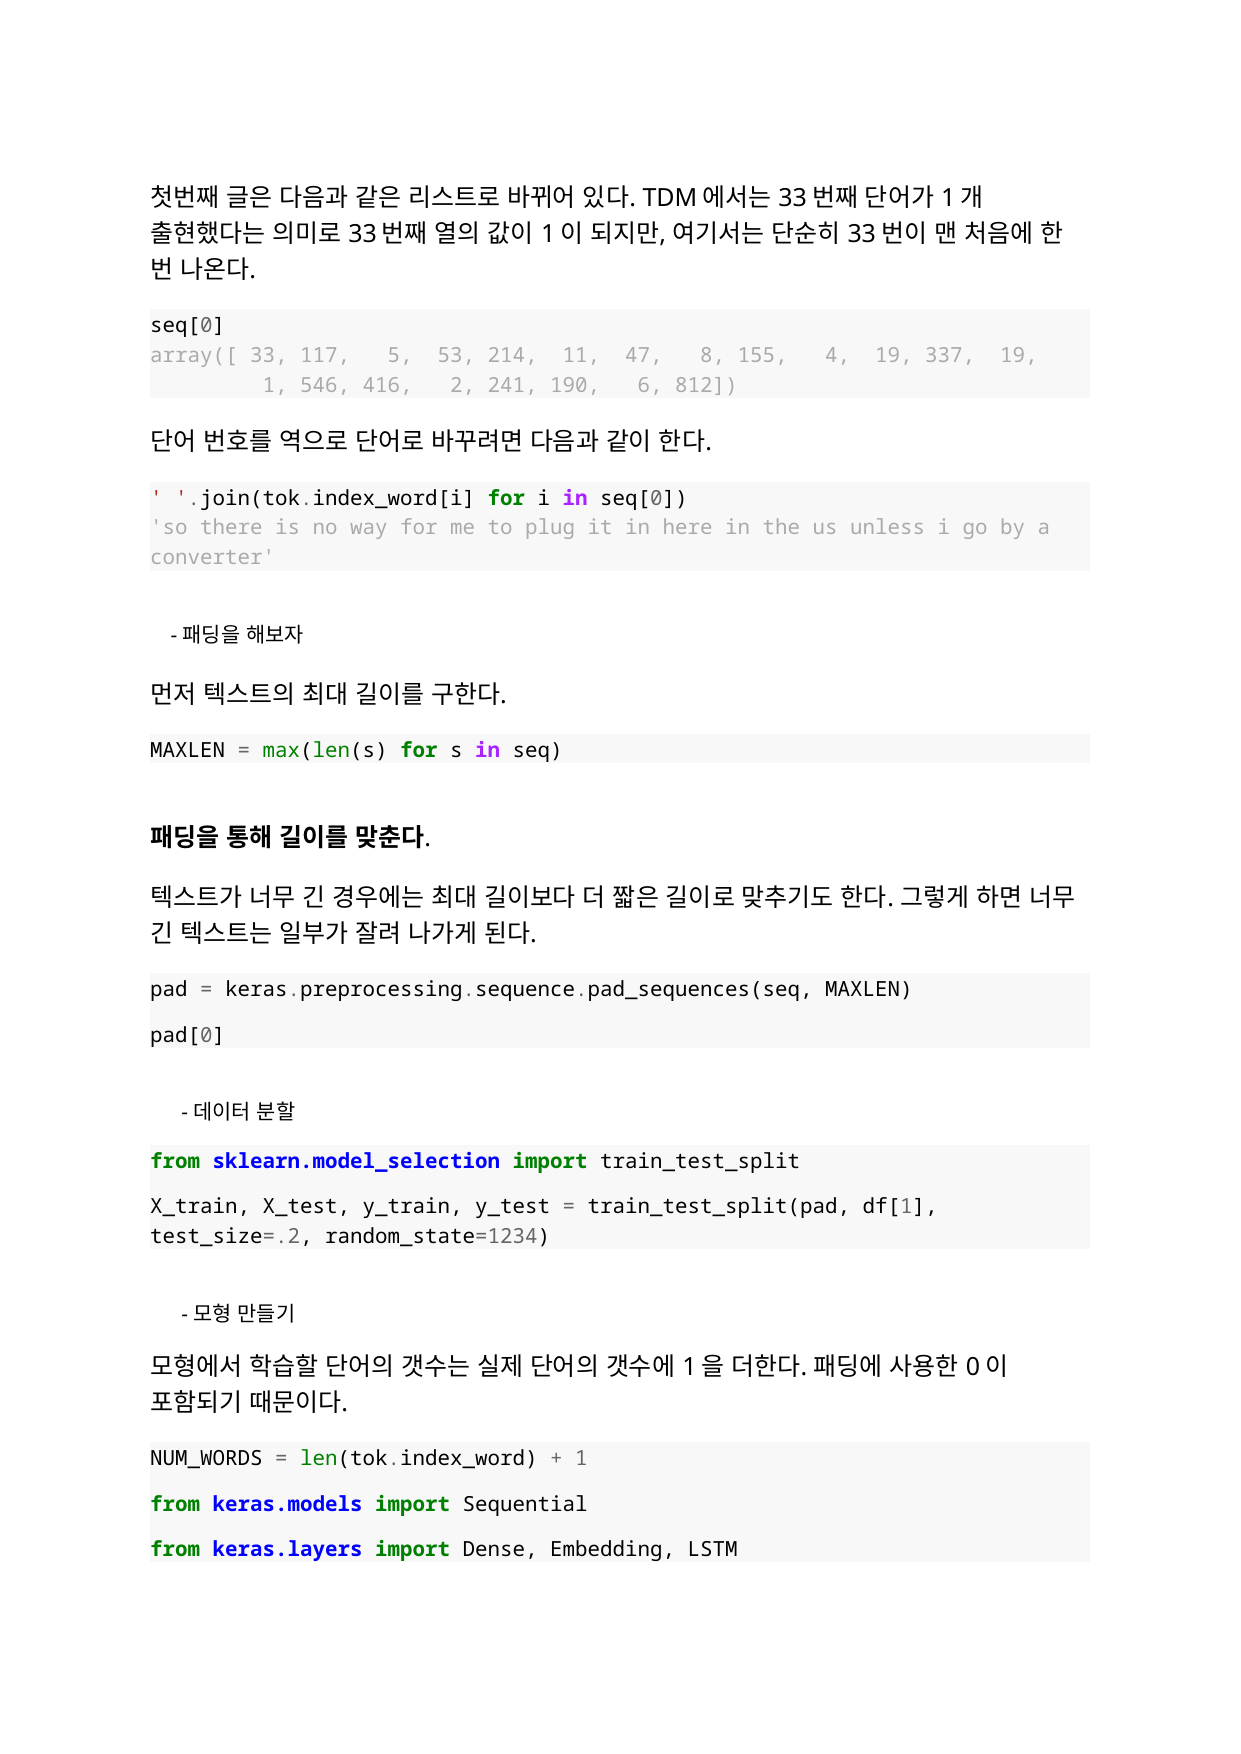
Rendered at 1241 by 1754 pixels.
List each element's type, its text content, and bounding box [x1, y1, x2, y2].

text pad = keras.preprocessing.sequence.pad_sequences(seq, MAXLEN) [150, 973, 1090, 1003]
text from keras.models import Sequential [150, 1487, 1090, 1517]
text 1, 546, 416, 2, 241, 190, 6, 812]) [150, 369, 1090, 398]
text 모형에서 학습할 단어의 갯수는 실제 단어의 갯수에 1을 더한다. 패딩에 사용한 0이 포함되기 때문이다. [150, 1346, 1090, 1419]
text 텍스트가 너무 긴 경우에는 최대 길이보다 더 짧은 길이로 맞추기도 한다. 그렇게 하면 너무 긴 텍스트는 일부가 잘려 나가게 된다. [150, 877, 1090, 950]
text from sklearn.model_selection import train_test_split [150, 1145, 1090, 1174]
text seq[0] [150, 309, 1090, 339]
text X_train, X_test, y_train, y_test = train_test_split(pad, df[1], test_size=.2, random_state=1234) [150, 1190, 1090, 1249]
text - 데이터 분할 [150, 1095, 1090, 1126]
text NUM_WORDS = len(tok.index_word) + 1 [150, 1442, 1090, 1472]
text - 패딩을 해보자 [150, 618, 1090, 648]
text 단어 번호를 역으로 단어로 바꾸려면 다음과 같이 한다. [150, 422, 1090, 458]
text pad[0] [150, 1018, 1090, 1048]
text 먼저 텍스트의 최대 길이를 구한다. [150, 674, 1090, 710]
text MAXLEN = max(len(s) for s in seq) [150, 734, 1090, 763]
text from keras.layers import Dense, Embedding, LSTM [150, 1533, 1090, 1562]
text - 모형 만들기 [150, 1297, 1090, 1327]
text 첫번째 글은 다음과 같은 리스트로 바뀌어 있다. TDM에서는 33번째 단어가 1개 출현했다는 의미로 33번째 열의 값이 1이 되지만, 여기서는 단순히 33번이 맨 처음에 한 번 나온다. [150, 177, 1090, 286]
text ' '.join(tok.index_word[i] for i in seq[0]) [150, 482, 1090, 511]
text 패딩을 통해 길이를 맞춘다. [150, 817, 1090, 854]
text array([ 33, 117, 5, 53, 214, 11, 47, 8, 155, 4, 19, 337, 19, [150, 339, 1090, 369]
text 'so there is no way for me to plug it in here in the us unless i go by a converter' [150, 511, 1090, 571]
